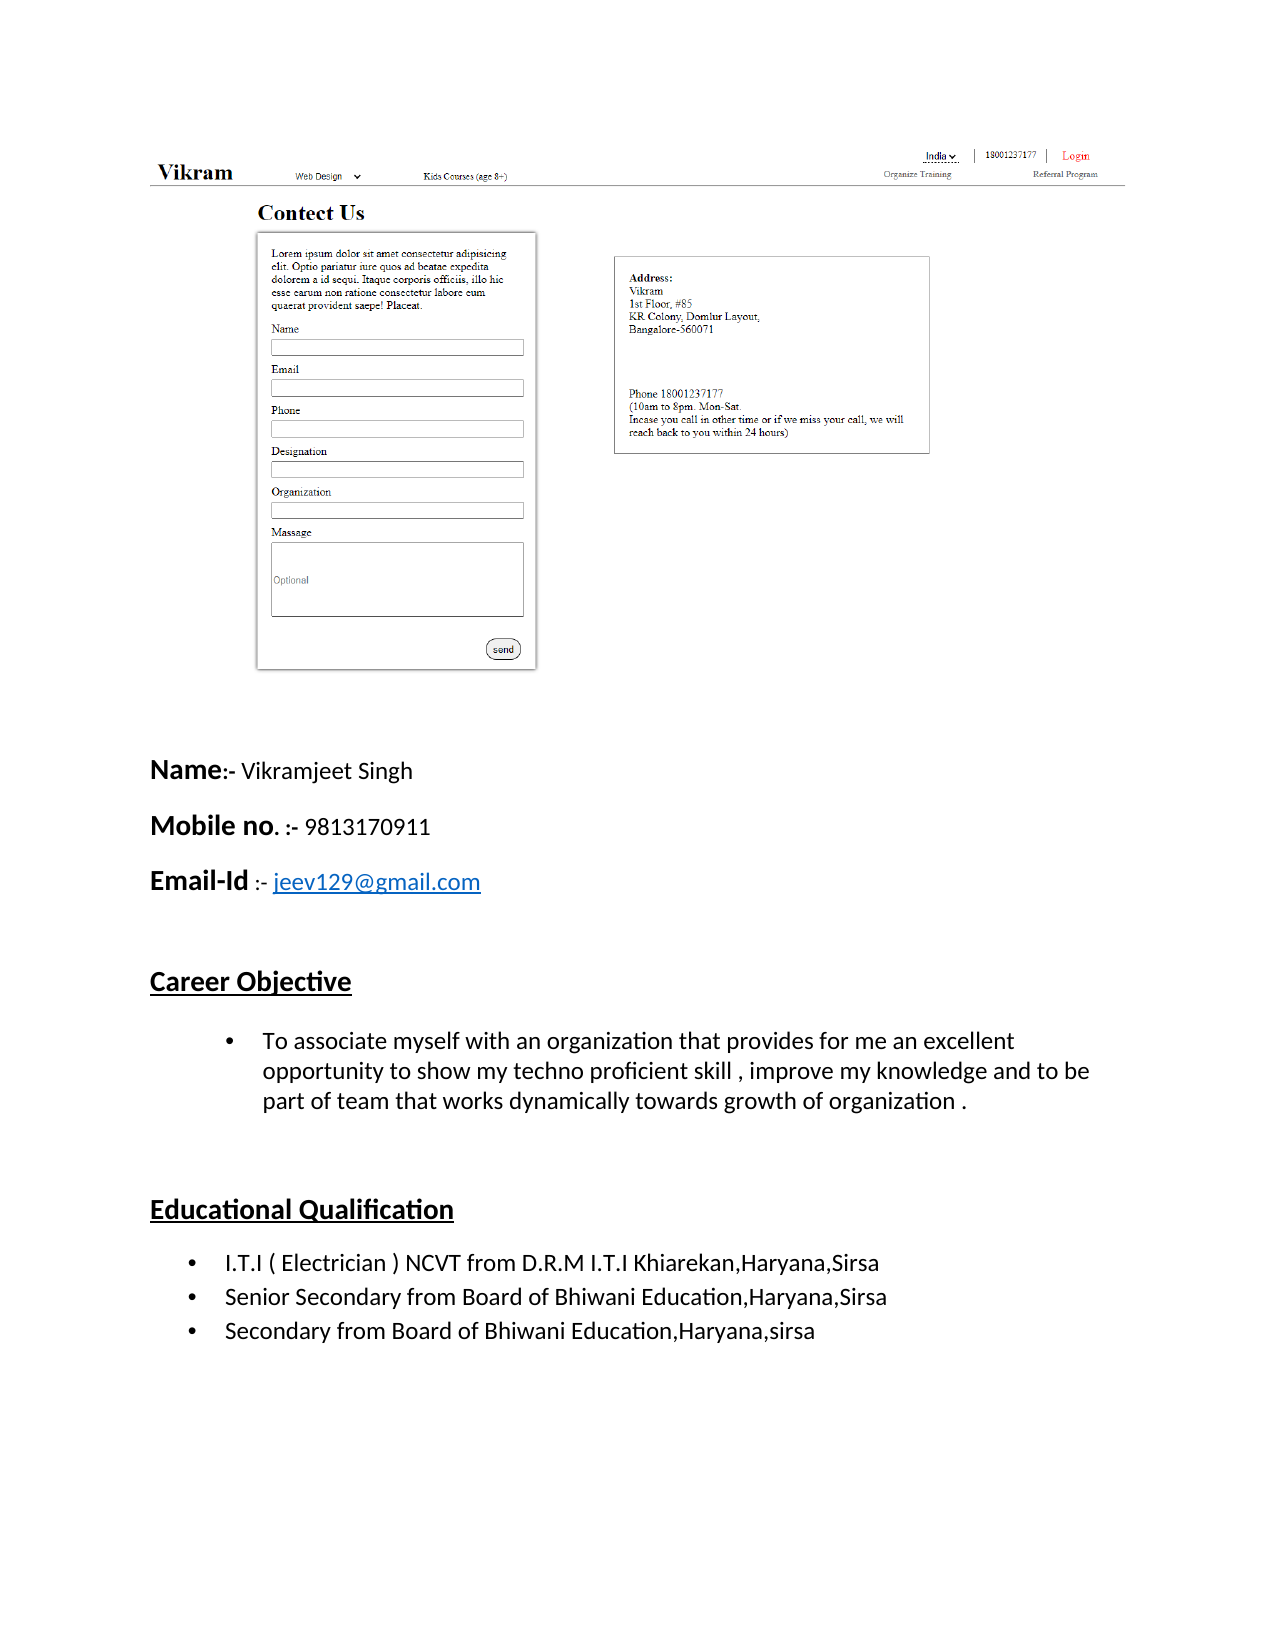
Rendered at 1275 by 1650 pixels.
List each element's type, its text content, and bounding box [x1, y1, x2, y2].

picture [150, 149, 1125, 681]
list To associate myself with an organization that provides for me an excellent opportunity to show my techno proficient skill , improve my knowledge and to be part of team that works dynamically towards growth of organization . [225, 1025, 1092, 1116]
list Secondary from Board of Bhiwani Education,Haryana,sirsa [188, 1315, 1125, 1346]
text Career Objective [150, 963, 1125, 999]
text Educational Qualification [150, 1191, 1125, 1226]
text Email-Id :- jeev129@gmail.com [150, 862, 1125, 897]
list Senior Secondary from Board of Bhiwani Education,Haryana,Sirsa [188, 1281, 1125, 1312]
text Name:- Vikramjeet Singh [150, 751, 1125, 787]
list I.T.I ( Electrician ) NCVT from D.R.M I.T.I Khiarekan,Haryana,Sirsa [188, 1247, 1125, 1277]
text Mobile no. :- 9813170911 [150, 807, 1125, 842]
